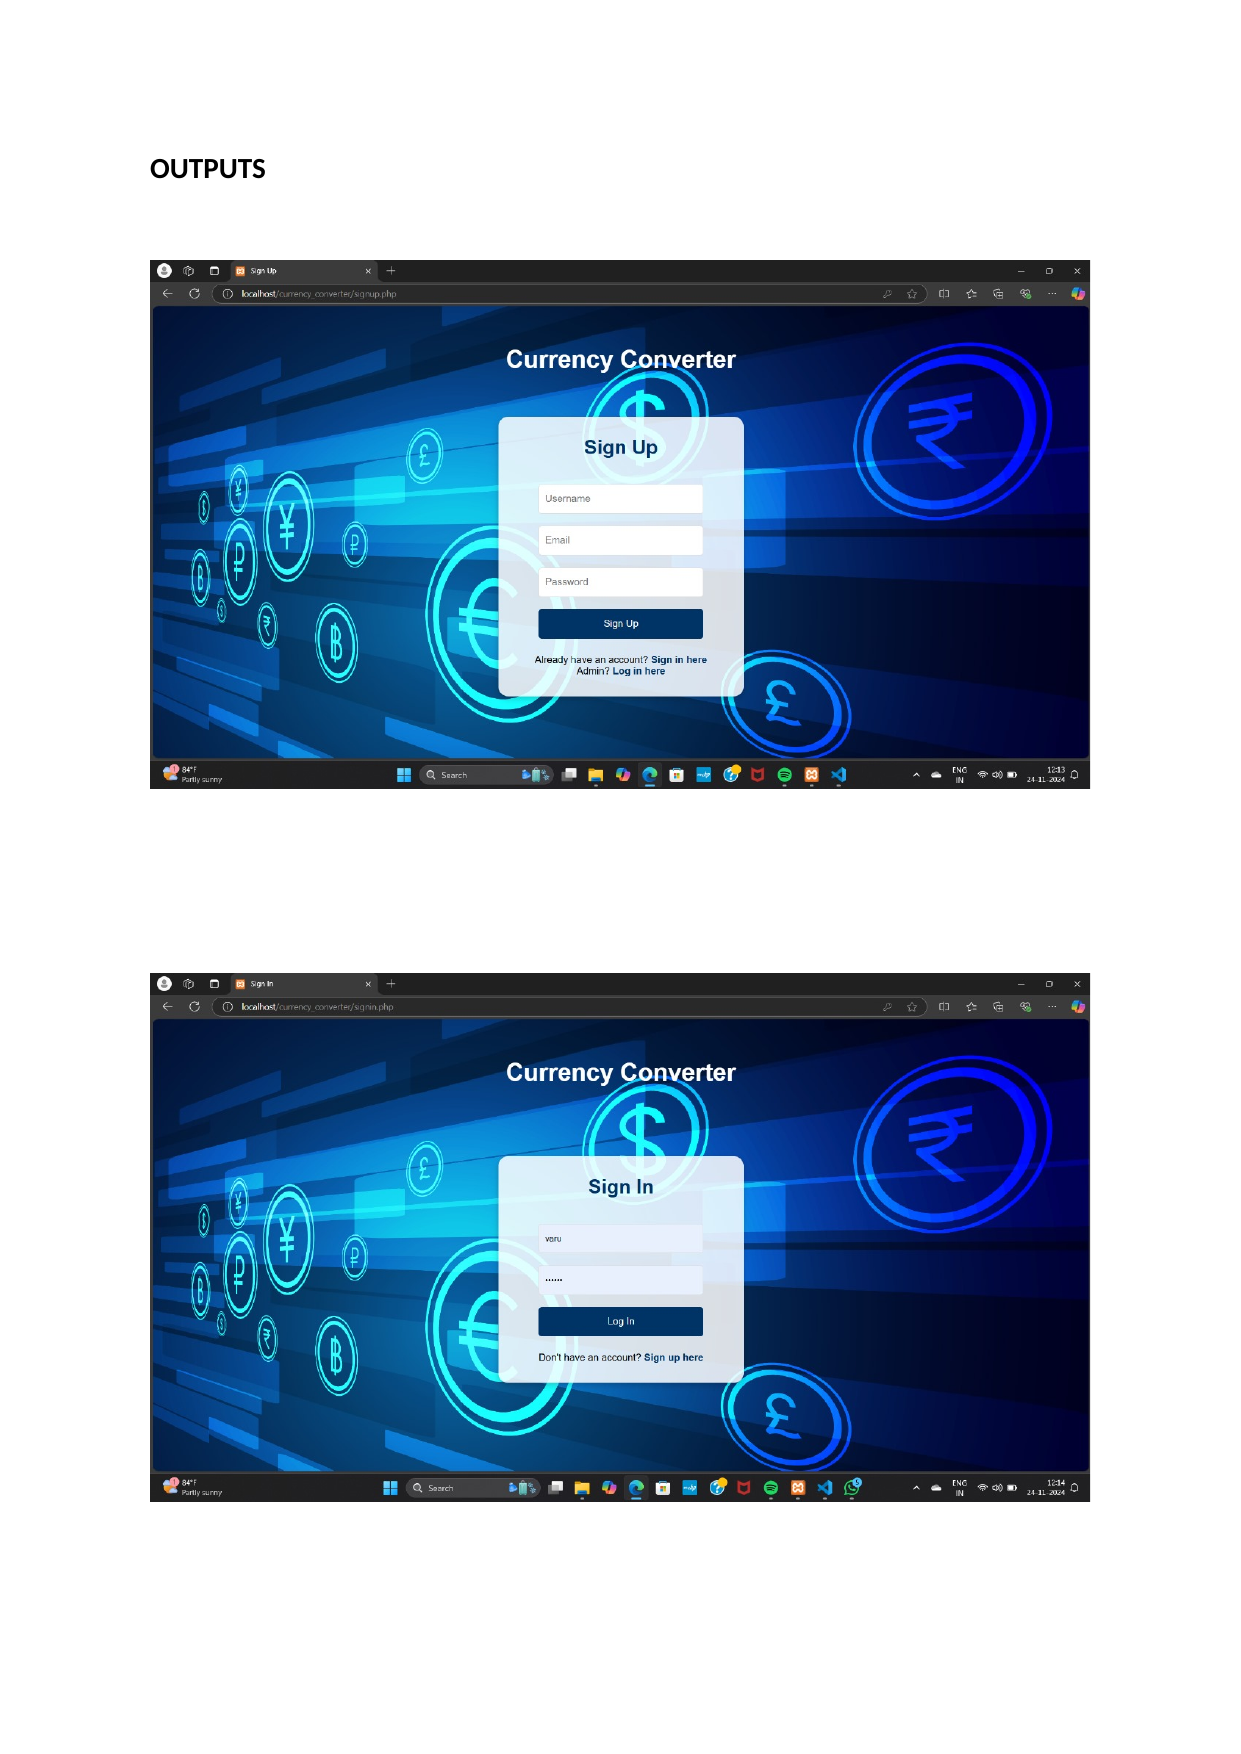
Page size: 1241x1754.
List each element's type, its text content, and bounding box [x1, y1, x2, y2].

picture [150, 260, 1091, 789]
text OUTPUTS [150, 150, 1090, 186]
picture [150, 973, 1091, 1502]
